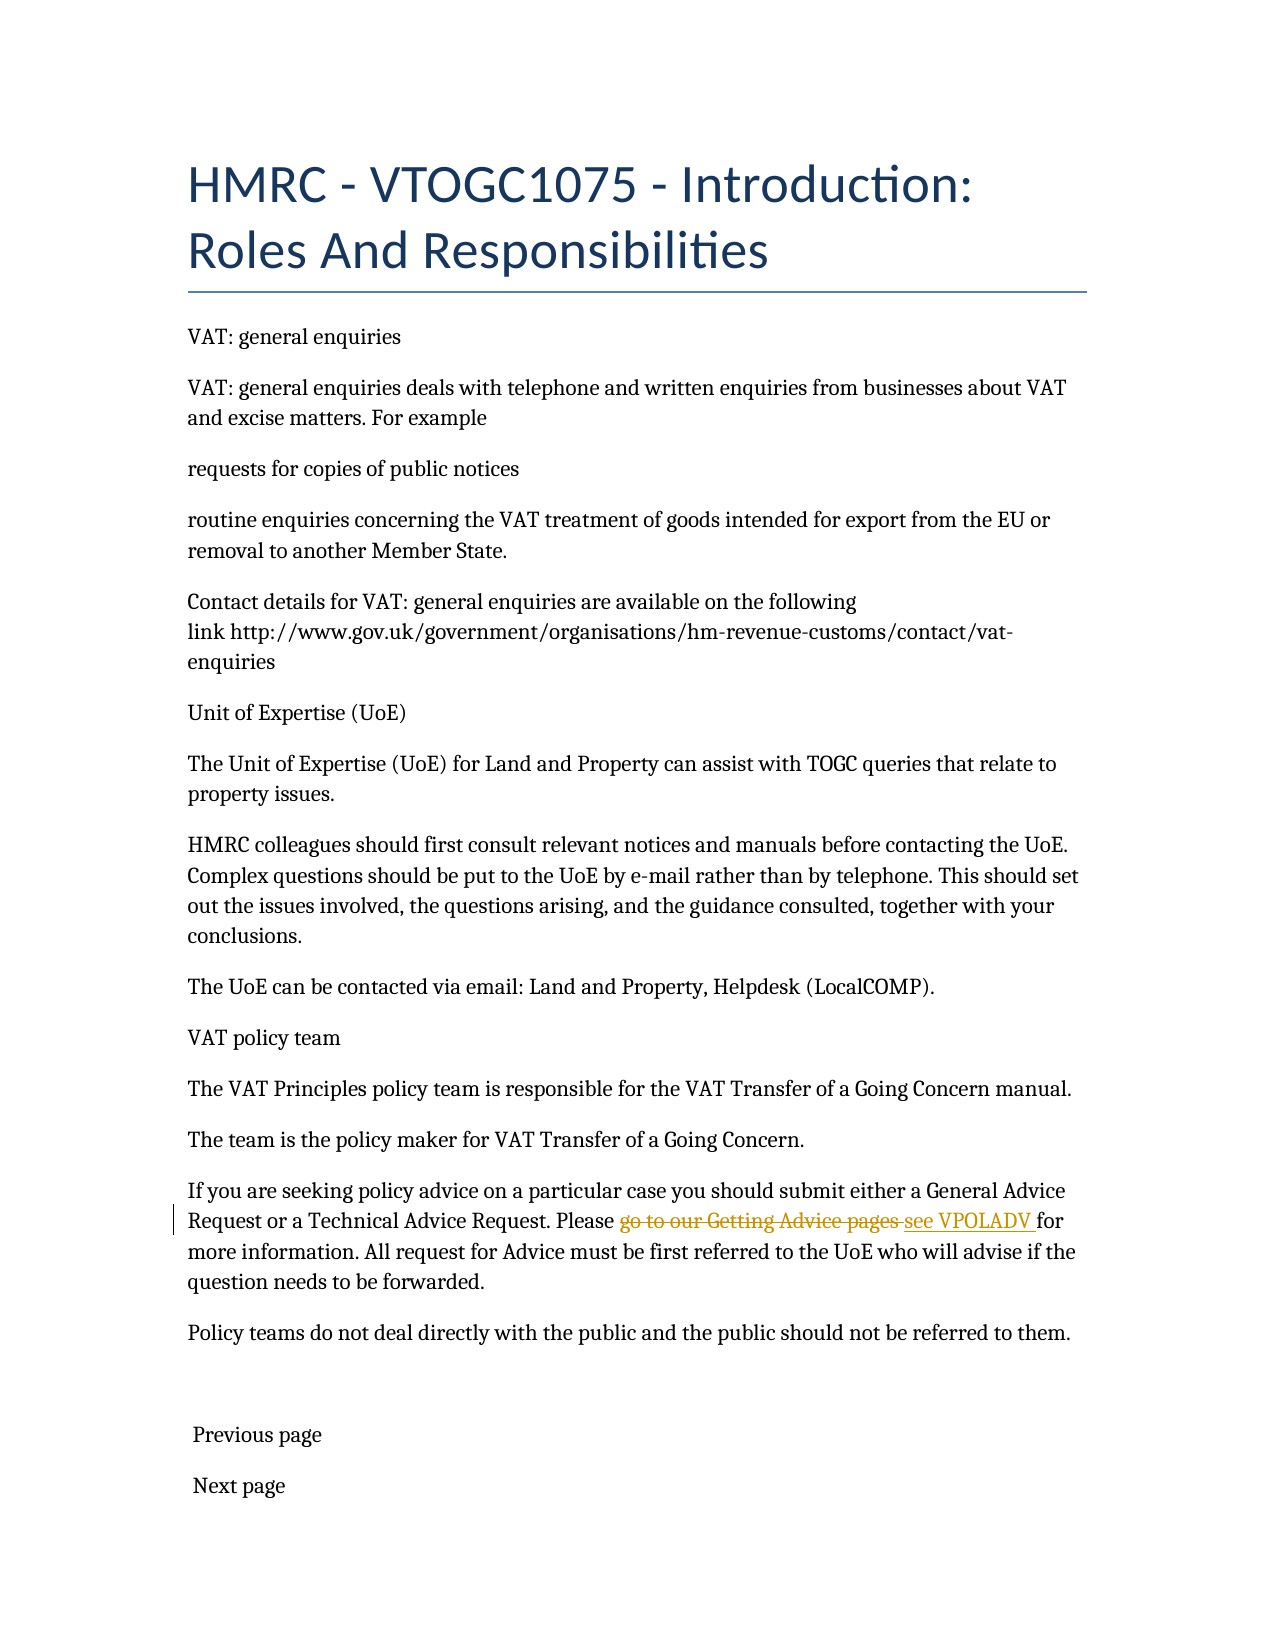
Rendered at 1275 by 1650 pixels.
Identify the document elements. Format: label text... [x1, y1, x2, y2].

text Policy teams do not deal directly with the public and the public should not be referred to them. [187, 1320, 1087, 1346]
title HMRC - VTOGC1075 - Introduction: Roles And Responsibilities [187, 150, 1087, 293]
text If you are seeking policy advice on a particular case you should submit either a General Advice Request or a Technical Advice Request. Please for more information. All request for Advice must be first referred to the UoE who will advise if the question needs to be forwarded. [187, 1178, 1087, 1295]
text HMRC colleagues should first consult relevant notices and manuals before contacting the UoE. Complex questions should be put to the UoE by e-mail rather than by telephone. This should set out the issues involved, the questions arising, and the guidance consulted, together with your conclusions. [187, 832, 1087, 949]
text Previous page [187, 1422, 1087, 1448]
text VAT: general enquiries [187, 324, 1087, 350]
text routine enquiries concerning the VAT treatment of goods intended for export from the EU or removal to another Member State. [187, 507, 1087, 564]
text VAT policy team [187, 1025, 1087, 1051]
text The VAT Principles policy team is responsible for the VAT Transfer of a Going Concern manual. [187, 1076, 1087, 1102]
text Contact details for VAT: general enquiries are available on the following link http://www.gov.uk/government/organisations/hm-revenue-customs/contact/vat-enquiries [187, 588, 1087, 675]
text The team is the policy maker for VAT Transfer of a Going Concern. [187, 1127, 1087, 1153]
text The UoE can be contacted via email: Land and Property, Helpdesk (LocalCOMP). [187, 974, 1087, 1000]
text requests for copies of public notices [187, 456, 1087, 483]
text Next page [187, 1473, 1087, 1499]
text VAT: general enquiries deals with telephone and written enquiries from businesses about VAT and excise matters. For example [187, 375, 1087, 432]
text The Unit of Expertise (UoE) for Land and Property can assist with TOGC queries that relate to property issues. [187, 751, 1087, 808]
text Unit of Expertise (UoE) [187, 700, 1087, 726]
